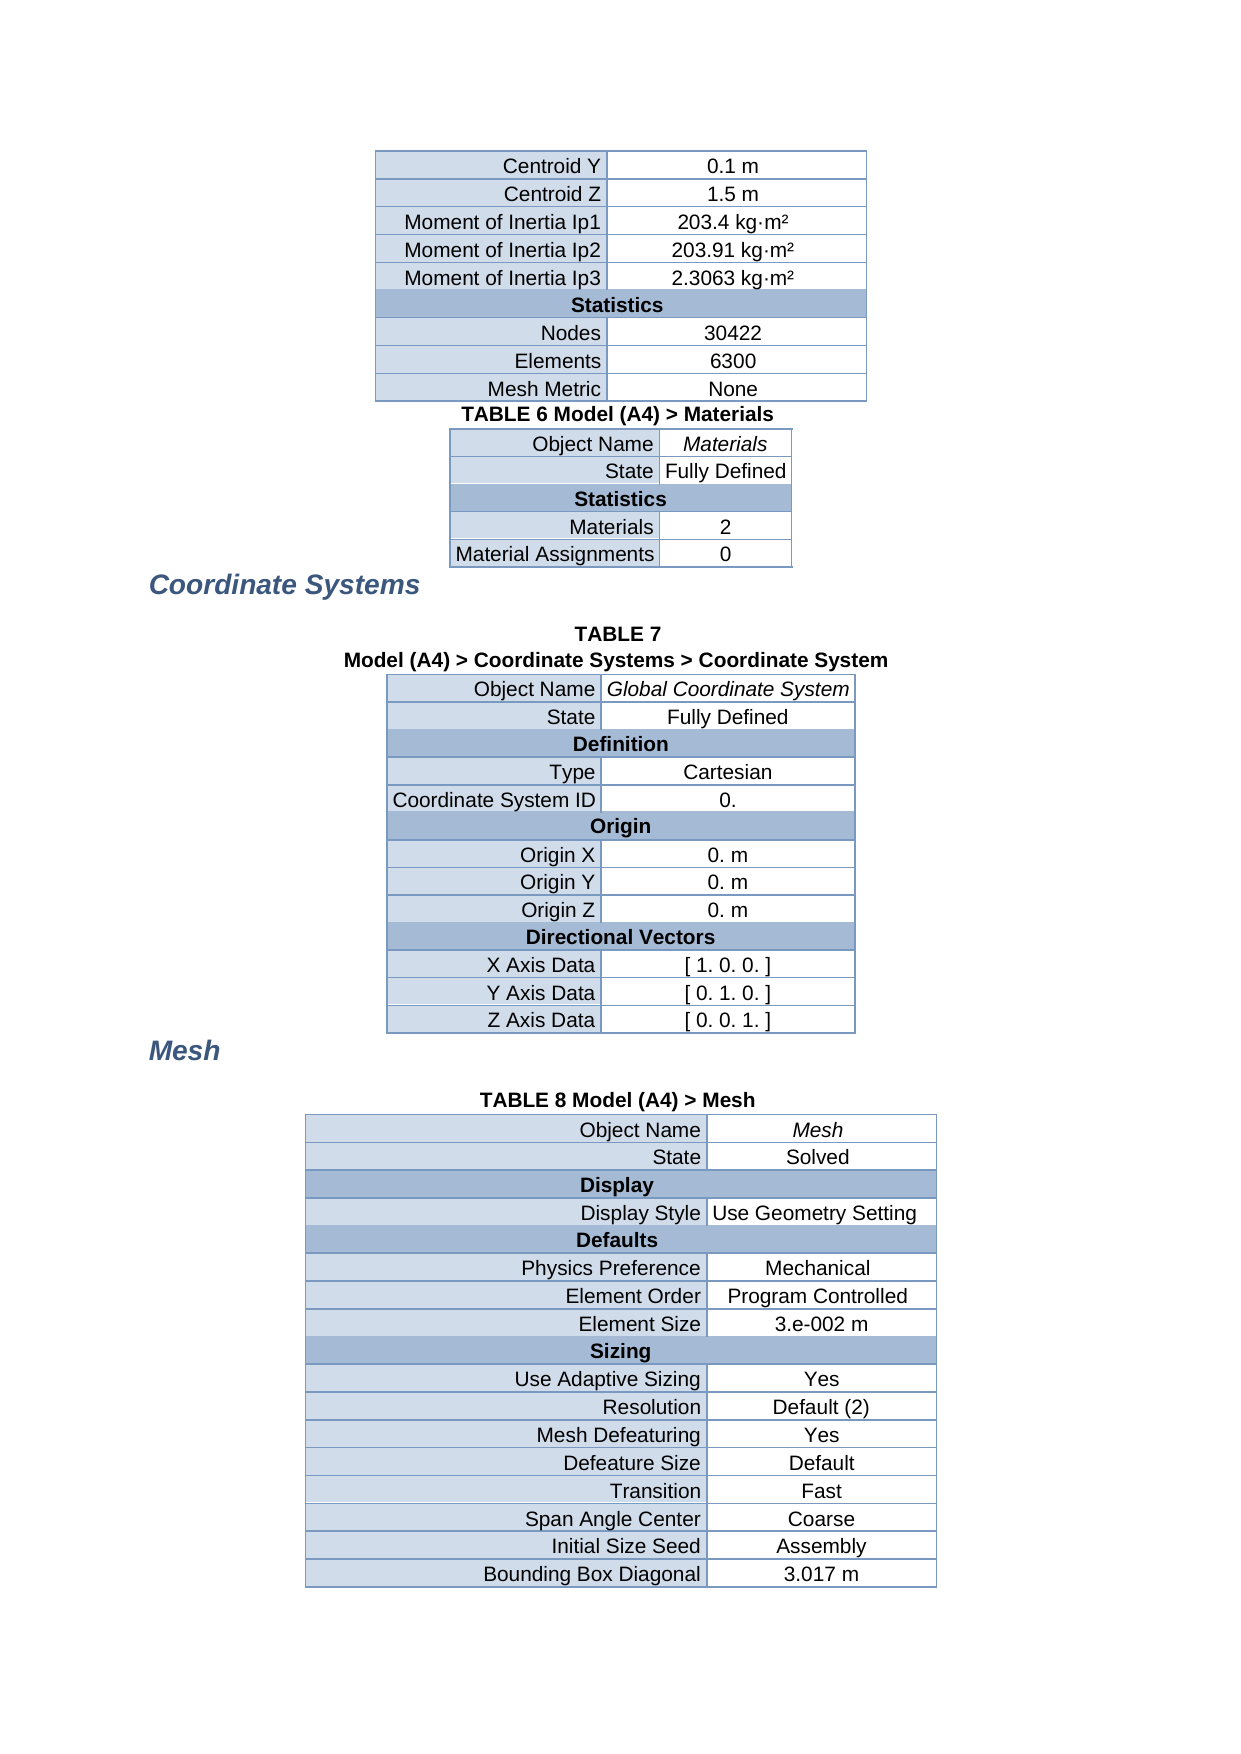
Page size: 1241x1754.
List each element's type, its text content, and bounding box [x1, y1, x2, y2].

table_cell Y Axis Data [388, 978, 600, 1004]
subtitle Coordinate Systems [148, 568, 556, 600]
table_cell Statistics [376, 290, 866, 317]
table_cell Use Adaptive Sizing [306, 1365, 706, 1391]
table_cell 2.3063 kg·m² [608, 263, 866, 289]
table_cell 0 [660, 540, 791, 566]
table_cell Defeature Size [306, 1448, 706, 1475]
table_cell Coordinate System ID [388, 786, 600, 811]
table_cell 0. m [602, 896, 854, 922]
table_cell None [608, 374, 866, 400]
table_cell 203.4 kg·m² [608, 207, 866, 234]
table_cell Definition [388, 730, 854, 756]
table_cell 0. m [602, 868, 854, 894]
table_cell 0. m [602, 841, 854, 867]
table_cell Transition [306, 1476, 706, 1502]
table_cell Mesh Defeaturing [306, 1421, 706, 1447]
table_cell [ 0. 1. 0. ] [602, 978, 854, 1004]
table_cell Origin X [388, 841, 600, 867]
table_cell Resolution [306, 1393, 706, 1419]
table_cell Mesh Metric [376, 374, 606, 400]
table_cell Cartesian [602, 758, 854, 784]
table_cell Materials [451, 512, 659, 538]
table_cell 0. [602, 786, 854, 811]
table_cell 0.1 m [608, 152, 866, 178]
table_cell Moment of Inertia Ip2 [376, 235, 606, 261]
table_cell Span Angle Center [306, 1504, 706, 1530]
table_cell 1.5 m [608, 180, 866, 206]
table_cell Origin [388, 813, 854, 839]
table_cell 30422 [608, 318, 866, 345]
table_cell Origin Y [388, 868, 600, 894]
table_cell Yes [708, 1421, 936, 1447]
table_cell Bounding Box Diagonal [306, 1560, 706, 1586]
table_cell Origin Z [388, 896, 600, 922]
table_cell Moment of Inertia Ip3 [376, 263, 606, 289]
table_header Global Coordinate System [602, 675, 854, 701]
table_cell State [388, 703, 600, 729]
table_cell Fast [708, 1476, 936, 1502]
table_cell Mechanical [708, 1254, 936, 1280]
table_header Object Name [306, 1115, 706, 1141]
table_header Object Name [451, 430, 659, 456]
table_cell Default [708, 1448, 936, 1475]
table_cell Element Order [306, 1282, 706, 1308]
table_cell Moment of Inertia Ip1 [376, 207, 606, 234]
table_cell [ 1. 0. 0. ] [602, 951, 854, 977]
subtitle TABLE 7 [150, 622, 1085, 646]
table_cell Solved [708, 1143, 936, 1169]
table_cell Sizing [306, 1337, 936, 1363]
table_cell Elements [376, 346, 606, 373]
table_header Materials [660, 430, 791, 456]
table_cell State [306, 1143, 706, 1169]
table_cell Centroid Z [376, 180, 606, 206]
table_cell Display [306, 1171, 936, 1197]
table_cell Physics Preference [306, 1254, 706, 1280]
table_cell Nodes [376, 318, 606, 345]
table_cell X Axis Data [388, 951, 600, 977]
table_cell [ 0. 0. 1. ] [602, 1006, 854, 1032]
subtitle TABLE 6 Model (A4) > Materials [150, 402, 1085, 426]
table_header Object Name [388, 675, 600, 701]
table_cell 3.e-002 m [708, 1310, 936, 1336]
table_cell Default (2) [708, 1393, 936, 1419]
subtitle Mesh [148, 1033, 556, 1066]
table_cell State [451, 457, 659, 483]
subtitle TABLE 8 Model (A4) > Mesh [150, 1088, 1085, 1112]
text Model (A4) > Coordinate Systems > Coordinate System [150, 648, 889, 672]
table_cell Centroid Y [376, 152, 606, 178]
table_cell Element Size [306, 1310, 706, 1336]
table_cell Use Geometry Setting [708, 1199, 936, 1225]
table_cell Fully Defined [660, 457, 791, 483]
table_cell Coarse [708, 1504, 936, 1530]
table_cell Statistics [451, 485, 791, 511]
table_cell Defaults [306, 1226, 936, 1252]
table_header Mesh [708, 1115, 936, 1141]
table_cell Type [388, 758, 600, 784]
table_cell Display Style [306, 1199, 706, 1225]
table_cell 3.017 m [708, 1560, 936, 1586]
table_cell Directional Vectors [388, 923, 854, 949]
table_cell Material Assignments [451, 540, 659, 566]
table_cell Assembly [708, 1532, 936, 1558]
table_cell Program Controlled [708, 1282, 936, 1308]
table_cell Z Axis Data [388, 1006, 600, 1032]
table_cell 2 [660, 512, 791, 538]
table_cell 6300 [608, 346, 866, 373]
table_cell Fully Defined [602, 703, 854, 729]
table_cell 203.91 kg·m² [608, 235, 866, 261]
table_cell Yes [708, 1365, 936, 1391]
table_cell Initial Size Seed [306, 1532, 706, 1558]
